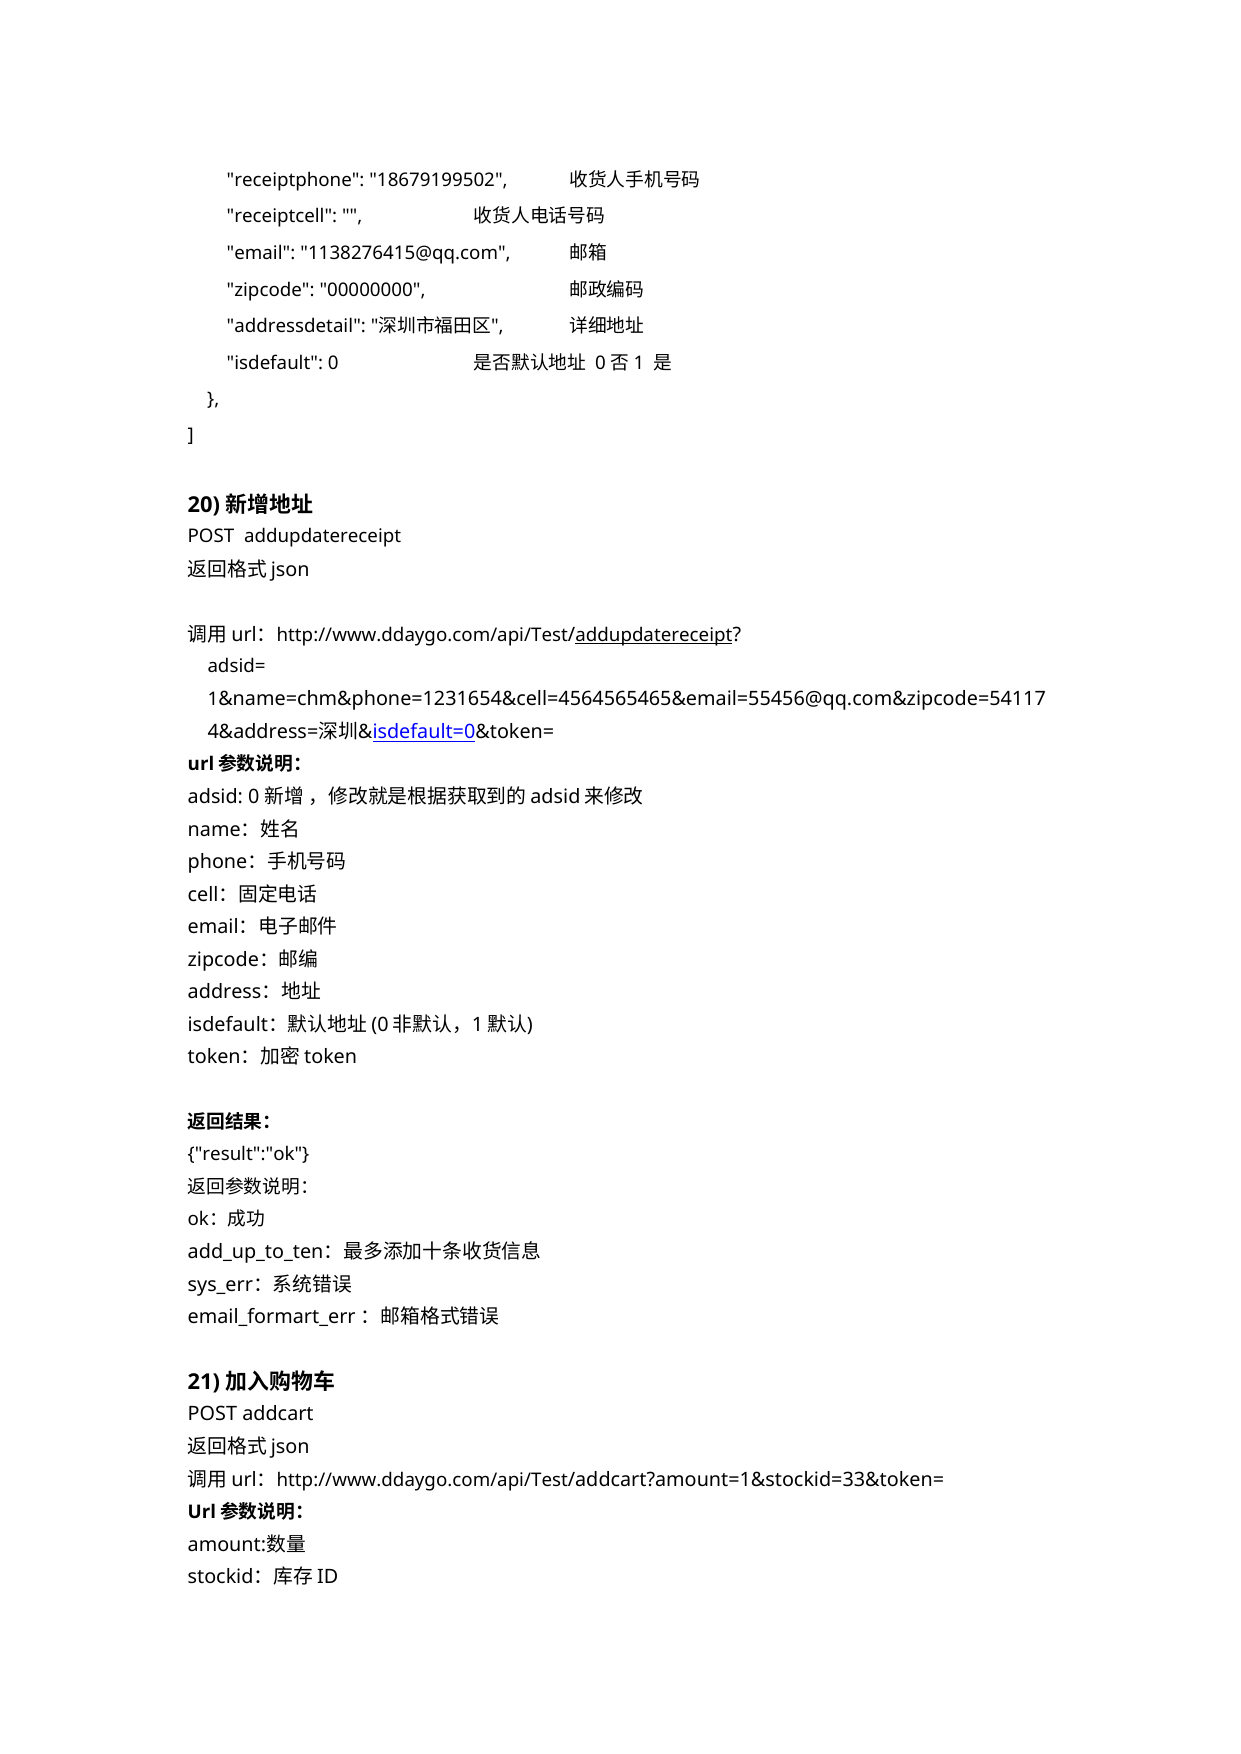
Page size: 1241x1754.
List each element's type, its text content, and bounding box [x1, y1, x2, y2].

text }, [187, 381, 1053, 414]
text cell：固定电话 [187, 876, 1053, 909]
text add_up_to_ten：最多添加十条收货信息 [187, 1234, 1053, 1266]
text 返回格式json [187, 551, 1053, 584]
text email_formart_err ：邮箱格式错误 [187, 1299, 1053, 1331]
text "receiptphone": "18679199502", 收货人手机号码 [187, 162, 1053, 194]
text name：姓名 [187, 811, 1053, 844]
text "addressdetail": "深圳市福田区", 详细地址 [187, 308, 1053, 341]
text adsid: 0 新增 ，修改就是根据获取到的adsid来修改 [187, 779, 1053, 811]
text stockid：库存ID [187, 1559, 1053, 1591]
text POST addcart [187, 1396, 1053, 1429]
text token：加密token [187, 1039, 1053, 1071]
text sys_err：系统错误 [187, 1266, 1053, 1299]
text url参数说明： [187, 746, 1053, 779]
text phone：手机号码 [187, 844, 1053, 876]
text POST addupdatereceipt [187, 519, 1053, 551]
text amount:数量 [187, 1526, 1053, 1559]
text 返回结果： [187, 1104, 1053, 1136]
text zipcode：邮编 [187, 941, 1053, 974]
text "zipcode": "00000000", 邮政编码 [187, 272, 1053, 304]
text Url参数说明： [187, 1494, 1053, 1526]
text "isdefault": 0 是否默认地址 0 否 1 是 [187, 345, 1053, 377]
text "email": "1138276415@qq.com", 邮箱 [187, 235, 1053, 268]
list 加入购物车 [187, 1364, 1053, 1396]
text 调用url：http://www.ddaygo.com/api/Test/addupdatereceipt?adsid=1&name=chm&phone=1231654&cell=4564565465&email=55456@qq.com&zipcode=541174&address=深圳&isdefault=0&token= [187, 616, 1053, 746]
text 返回参数说明： [187, 1169, 1053, 1201]
text ] [187, 418, 1053, 450]
text 调用url：http://www.ddaygo.com/api/Test/addcart?amount=1&stockid=33&token= [187, 1461, 1053, 1494]
text 返回格式json [187, 1429, 1053, 1461]
text ok：成功 [187, 1201, 1053, 1234]
text isdefault：默认地址 (0非默认，1默认) [187, 1006, 1053, 1039]
text {"result":"ok"} [187, 1136, 1053, 1169]
text address：地址 [187, 974, 1053, 1006]
list 新增地址 [187, 486, 1053, 519]
text email：电子邮件 [187, 909, 1053, 941]
text "receiptcell": "", 收货人电话号码 [187, 198, 1053, 231]
